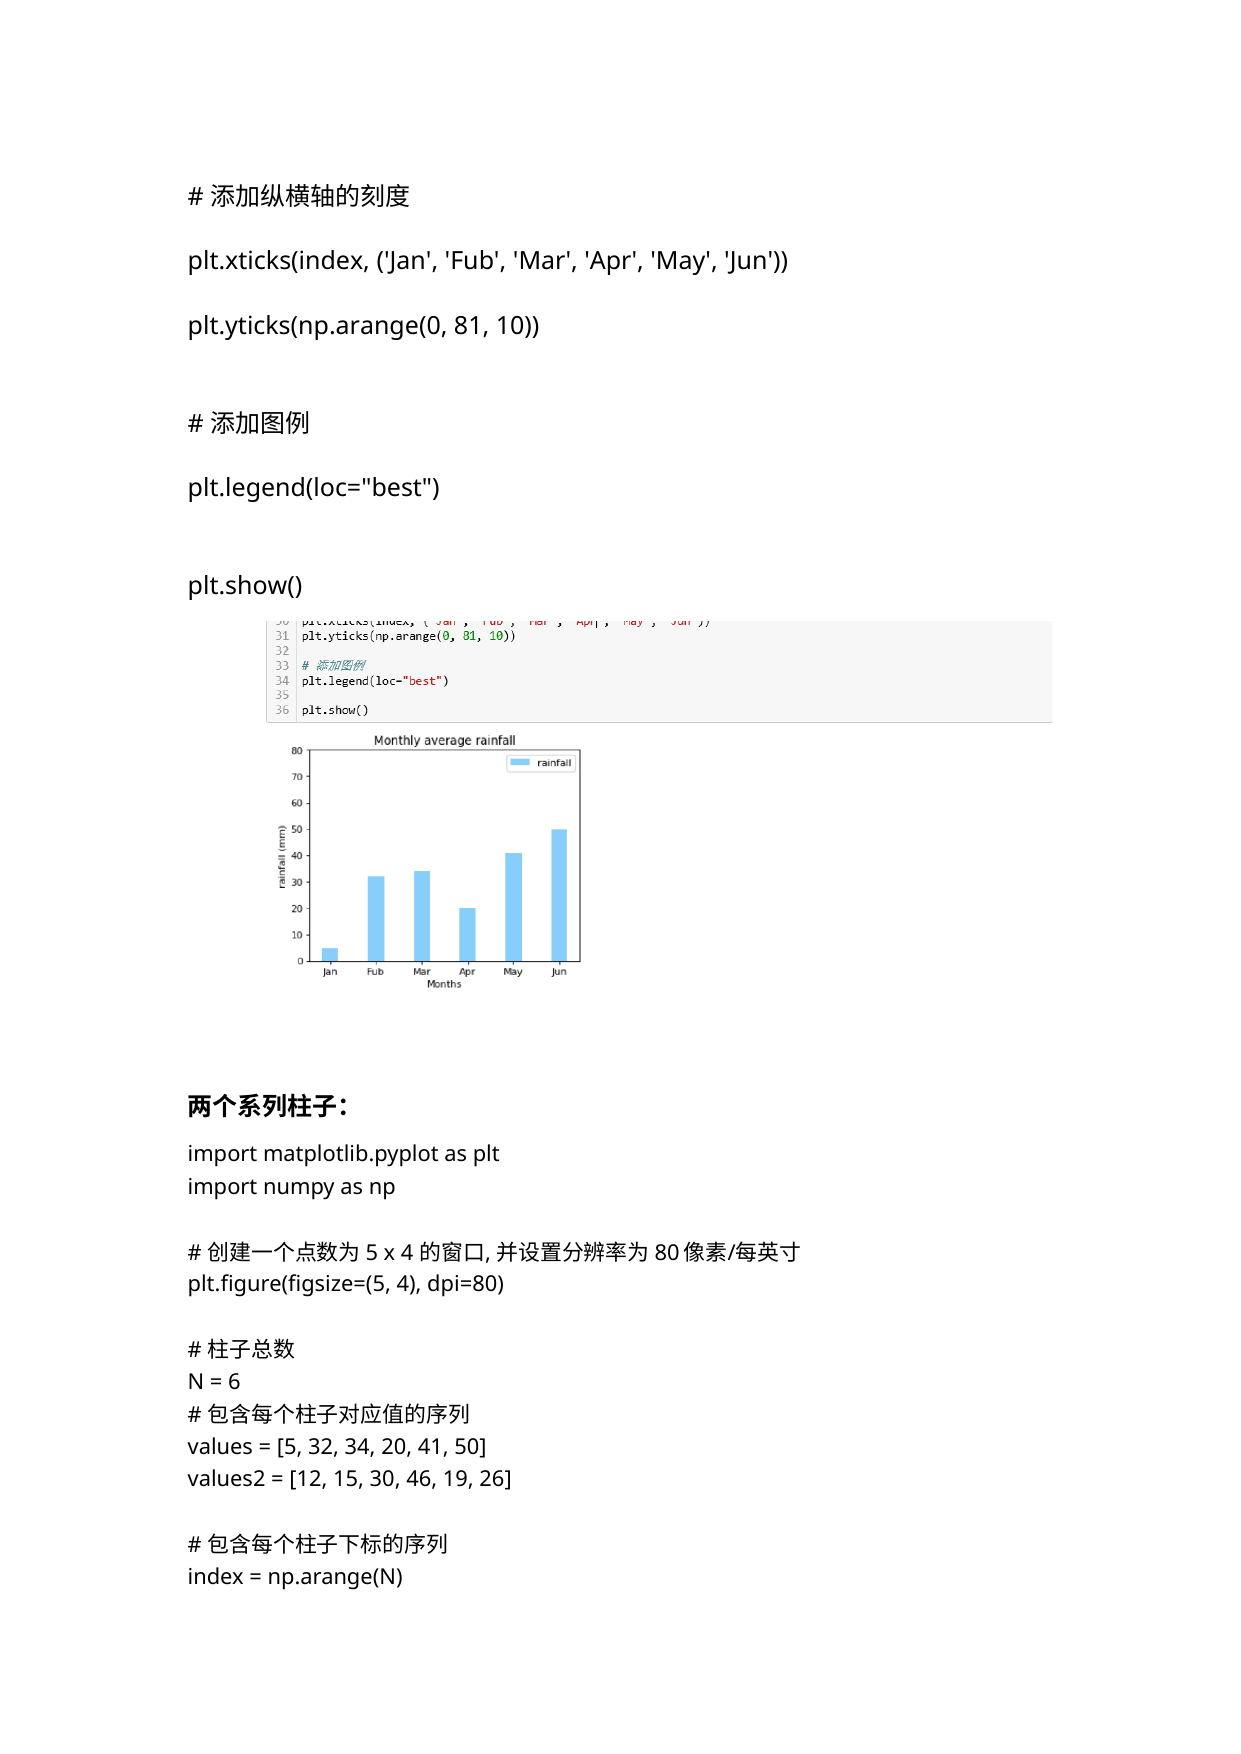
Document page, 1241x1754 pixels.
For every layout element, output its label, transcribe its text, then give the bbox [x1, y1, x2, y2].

picture [187, 621, 1053, 1003]
text import numpy as np [187, 1169, 1053, 1202]
text 两个系列柱子： [187, 1072, 1053, 1137]
text # 添加纵横轴的刻度 [187, 162, 1053, 227]
text plt.figure(figsize=(5, 4), dpi=80) [187, 1267, 1053, 1299]
text values = [5, 32, 34, 20, 41, 50] [187, 1429, 1053, 1462]
text # 包含每个柱子对应值的序列 [187, 1397, 1053, 1429]
text index = np.arange(N) [187, 1559, 1053, 1592]
text values2 = [12, 15, 30, 46, 19, 26] [187, 1462, 1053, 1494]
text # 柱子总数 [187, 1332, 1053, 1364]
text N = 6 [187, 1364, 1053, 1397]
text plt.xticks(index, ('Jan', 'Fub', 'Mar', 'Apr', 'May', 'Jun')) [187, 227, 1053, 292]
text plt.show() [187, 552, 1053, 617]
text plt.yticks(np.arange(0, 81, 10)) [187, 292, 1053, 357]
text # 包含每个柱子下标的序列 [187, 1527, 1053, 1559]
text # 添加图例 [187, 389, 1053, 454]
text plt.legend(loc="best") [187, 454, 1053, 519]
text # 创建一个点数为 5 x 4 的窗口, 并设置分辨率为 80像素/每英寸 [187, 1234, 1053, 1267]
text import matplotlib.pyplot as plt [187, 1137, 1053, 1169]
